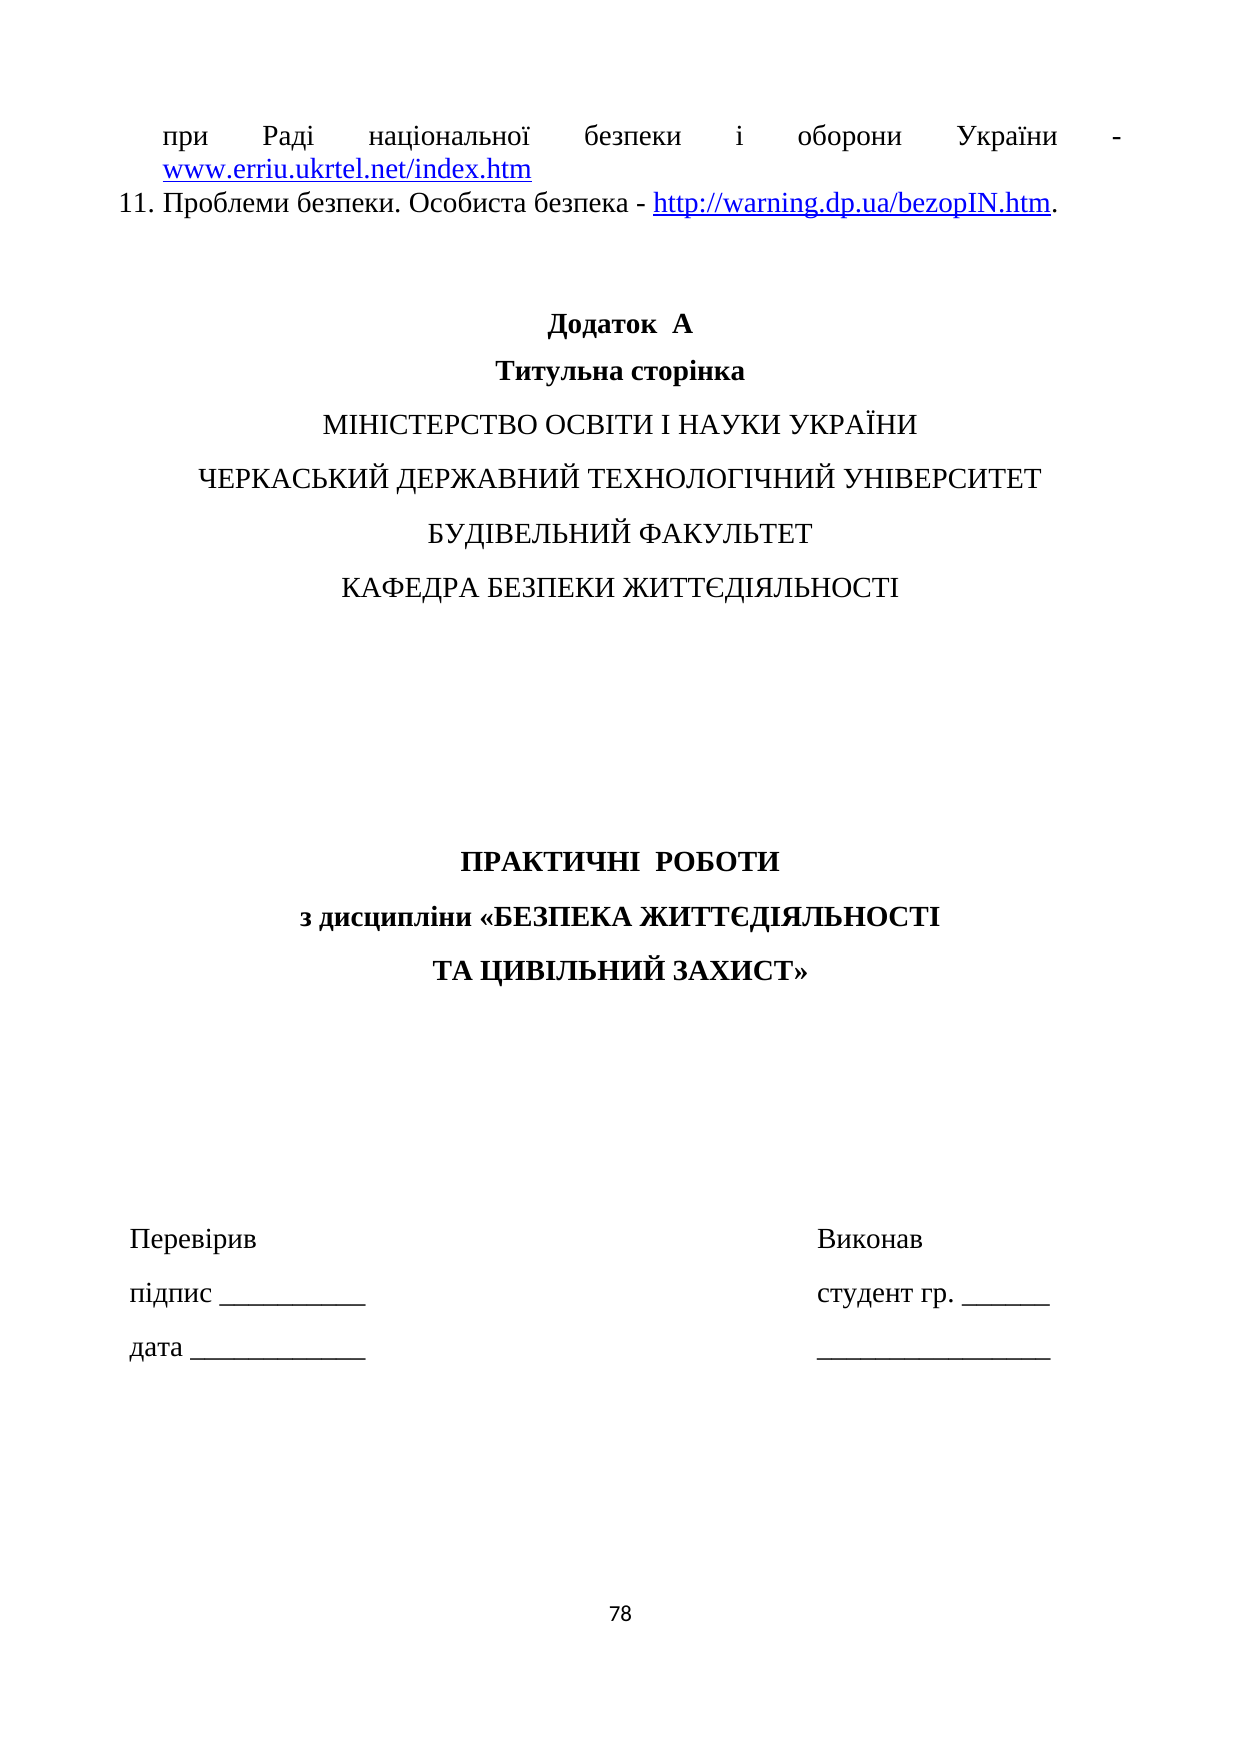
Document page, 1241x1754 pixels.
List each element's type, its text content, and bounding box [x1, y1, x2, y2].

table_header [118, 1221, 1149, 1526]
text ТА ЦИВІЛЬНИЙ ЗАХИСТ» [118, 953, 1122, 987]
list Проблеми безпеки. Особиста безпека - http://warning.dp.ua/bezopIN.htm. [118, 185, 1122, 219]
text Міністерство освіти і науки України [118, 407, 1122, 441]
text Кафедра БЕЗПЕКИ ЖИТТЄДІЯЛЬНОСТІ [118, 570, 1122, 604]
text Будівельний факультет [118, 516, 1122, 549]
list при Раді національної безпеки i оборони України - www.erriu.ukrtel.net/index.htm [162, 118, 1122, 185]
text з дисципліни «БЕЗПЕКА ЖИТТЄДІЯЛЬНОСТІ [118, 899, 1122, 932]
text Титульна сторінка [118, 353, 1122, 386]
text ПРАКТИЧНІ РОБОТИ [118, 844, 1122, 878]
text Черкаський державнИЙ технологічний університет [118, 461, 1122, 495]
subtitle Додаток А [118, 307, 1122, 340]
